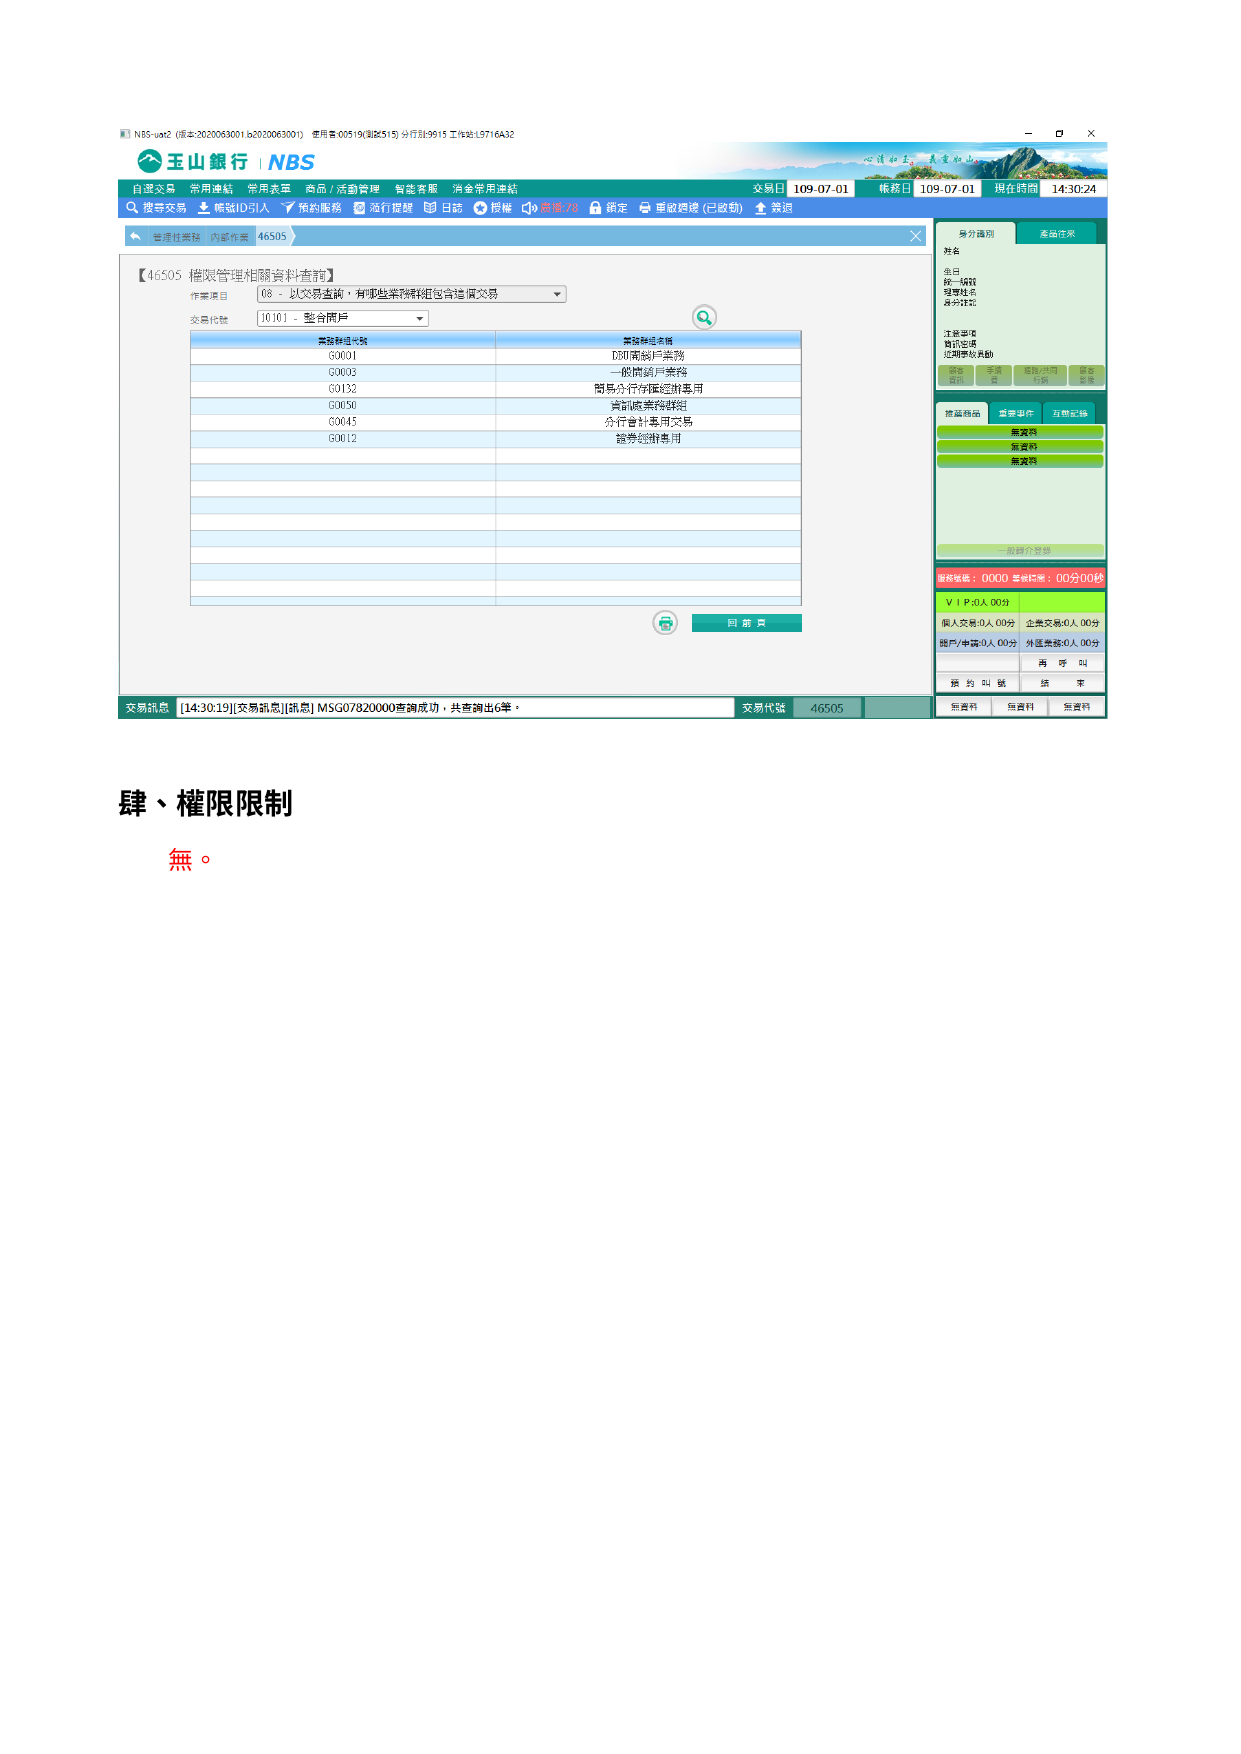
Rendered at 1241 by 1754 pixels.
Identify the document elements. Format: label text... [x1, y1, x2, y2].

text 肆、權限限制 [118, 764, 1122, 839]
text 無。 [118, 839, 1122, 877]
picture [118, 127, 1108, 719]
